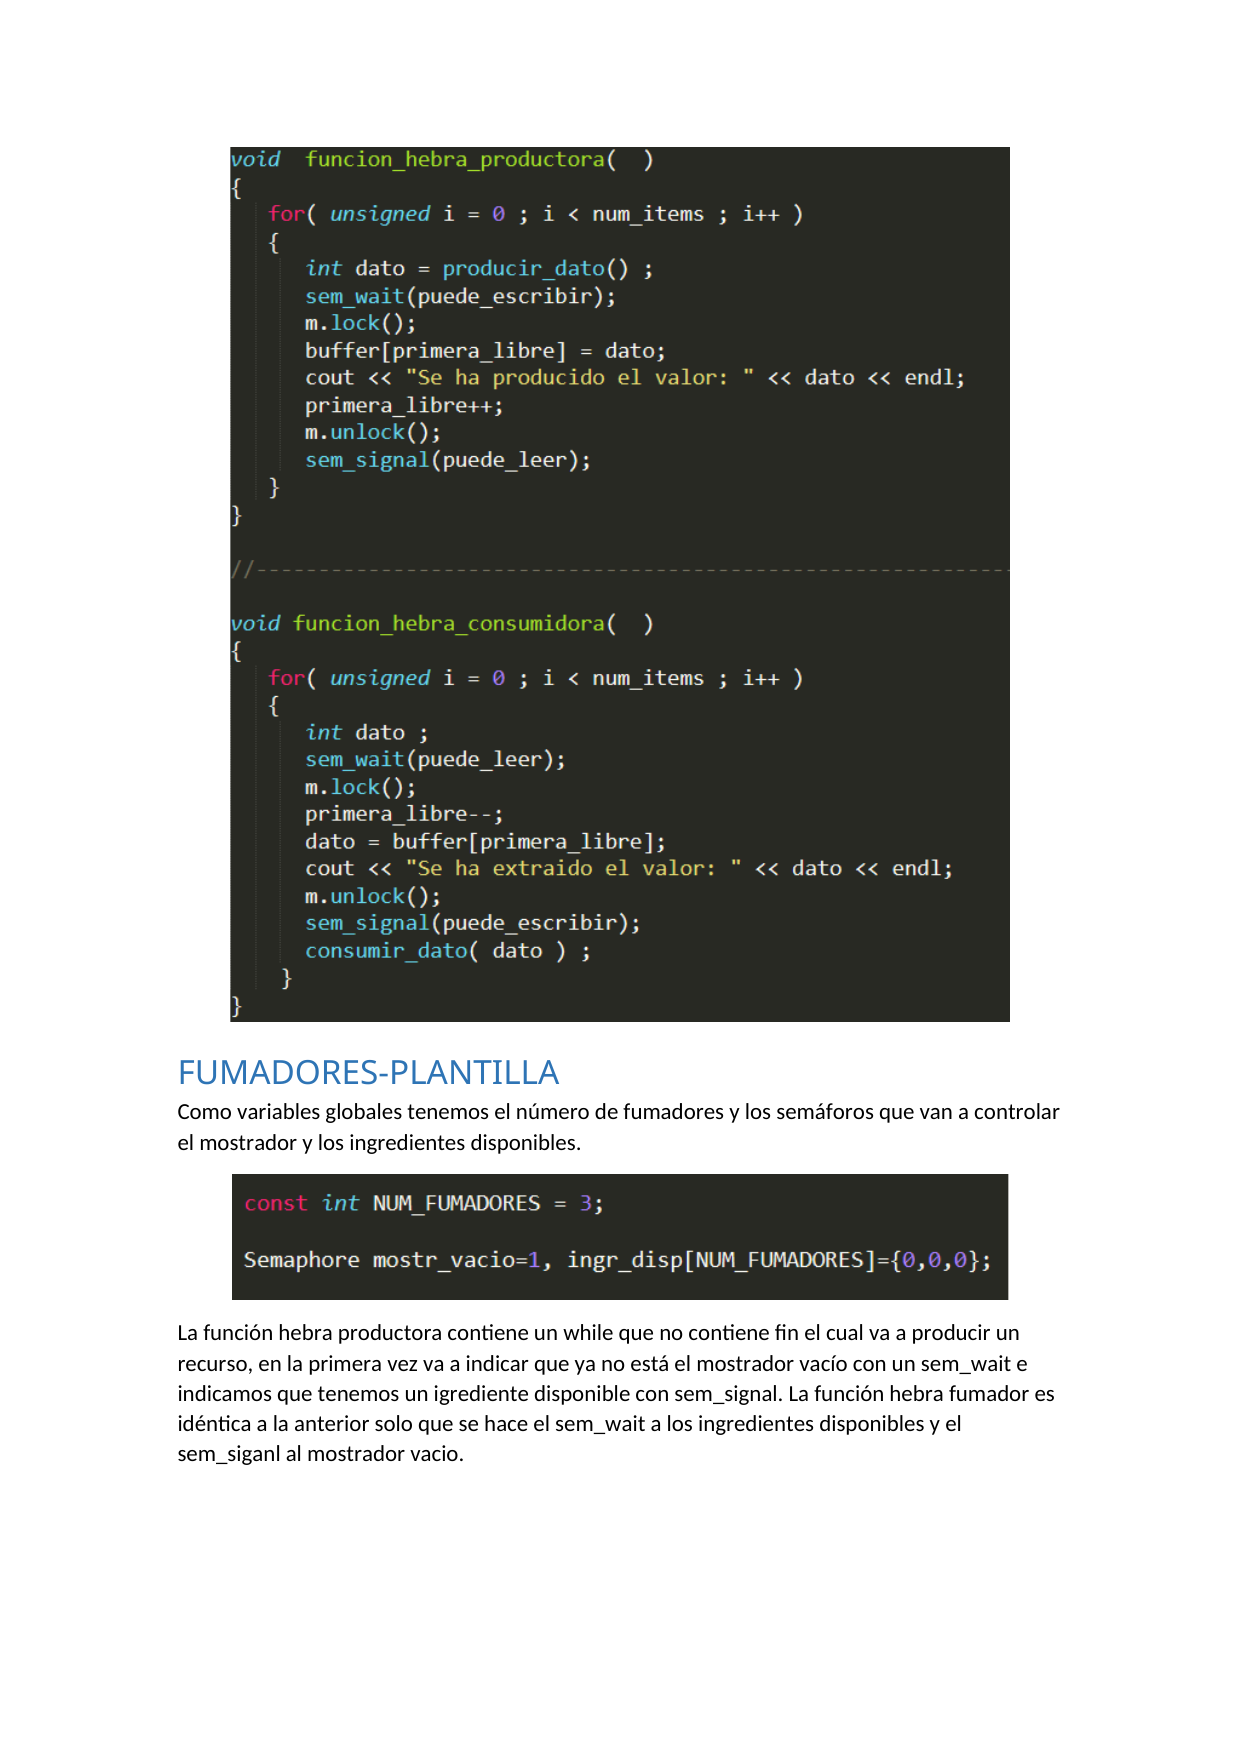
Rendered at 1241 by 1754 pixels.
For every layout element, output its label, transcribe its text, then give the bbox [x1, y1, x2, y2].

picture [232, 1174, 1009, 1300]
text La función hebra productora contiene un while que no contiene fin el cual va a producir un recurso, en la primera vez va a indicar que ya no está el mostrador vacío con un sem_wait e indicamos que tenemos un igrediente disponible con sem_signal. La función hebra fumador es idéntica a la anterior solo que se hace el sem_wait a los ingredientes disponibles y el sem_siganl al mostrador vacio. [177, 1318, 1063, 1467]
text Como variables globales tenemos el número de fumadores y los semáforos que van a controlar el mostrador y los ingredientes disponibles. [177, 1097, 1063, 1156]
picture [230, 147, 1010, 1022]
subtitle FUMADORES-PLANTILLA [177, 1048, 1063, 1094]
